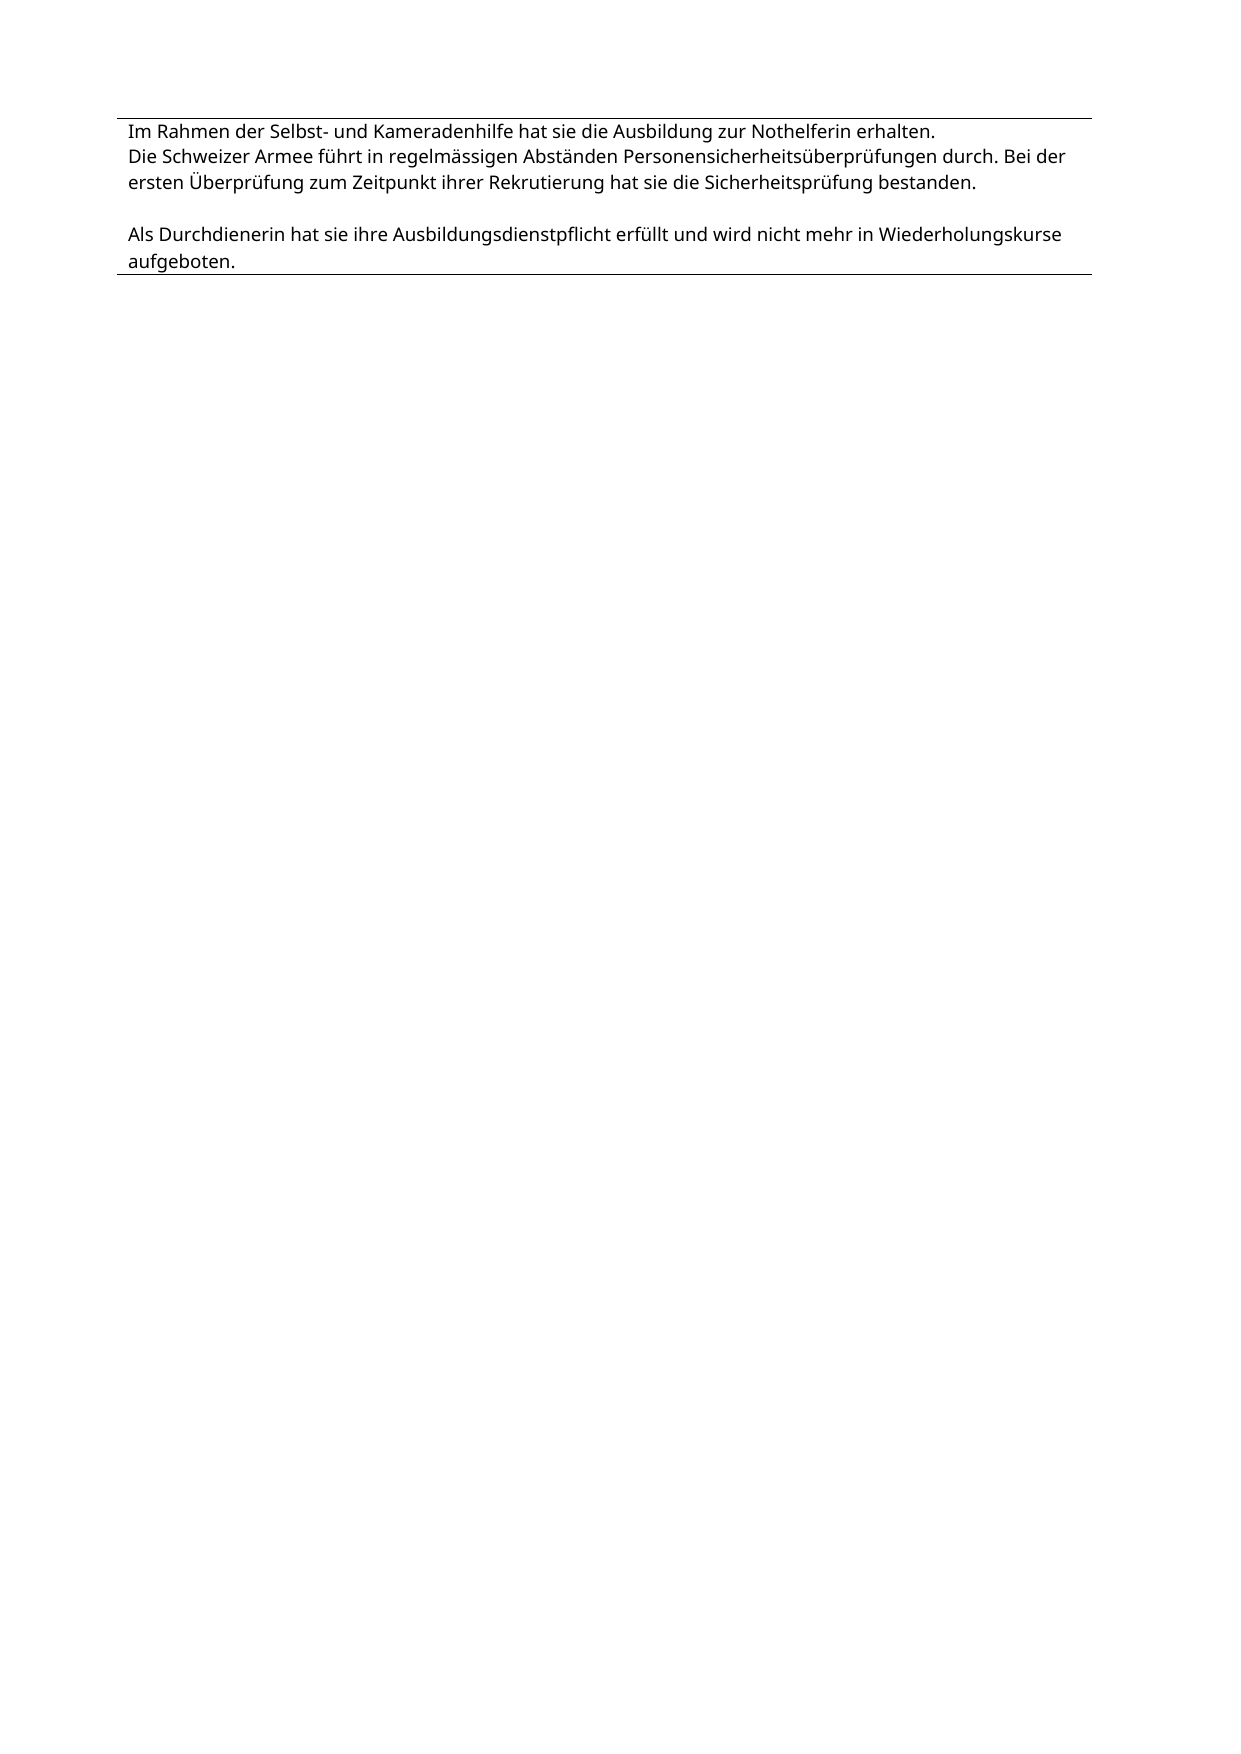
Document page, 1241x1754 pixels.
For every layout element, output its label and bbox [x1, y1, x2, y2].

table_header [117, 119, 1092, 274]
